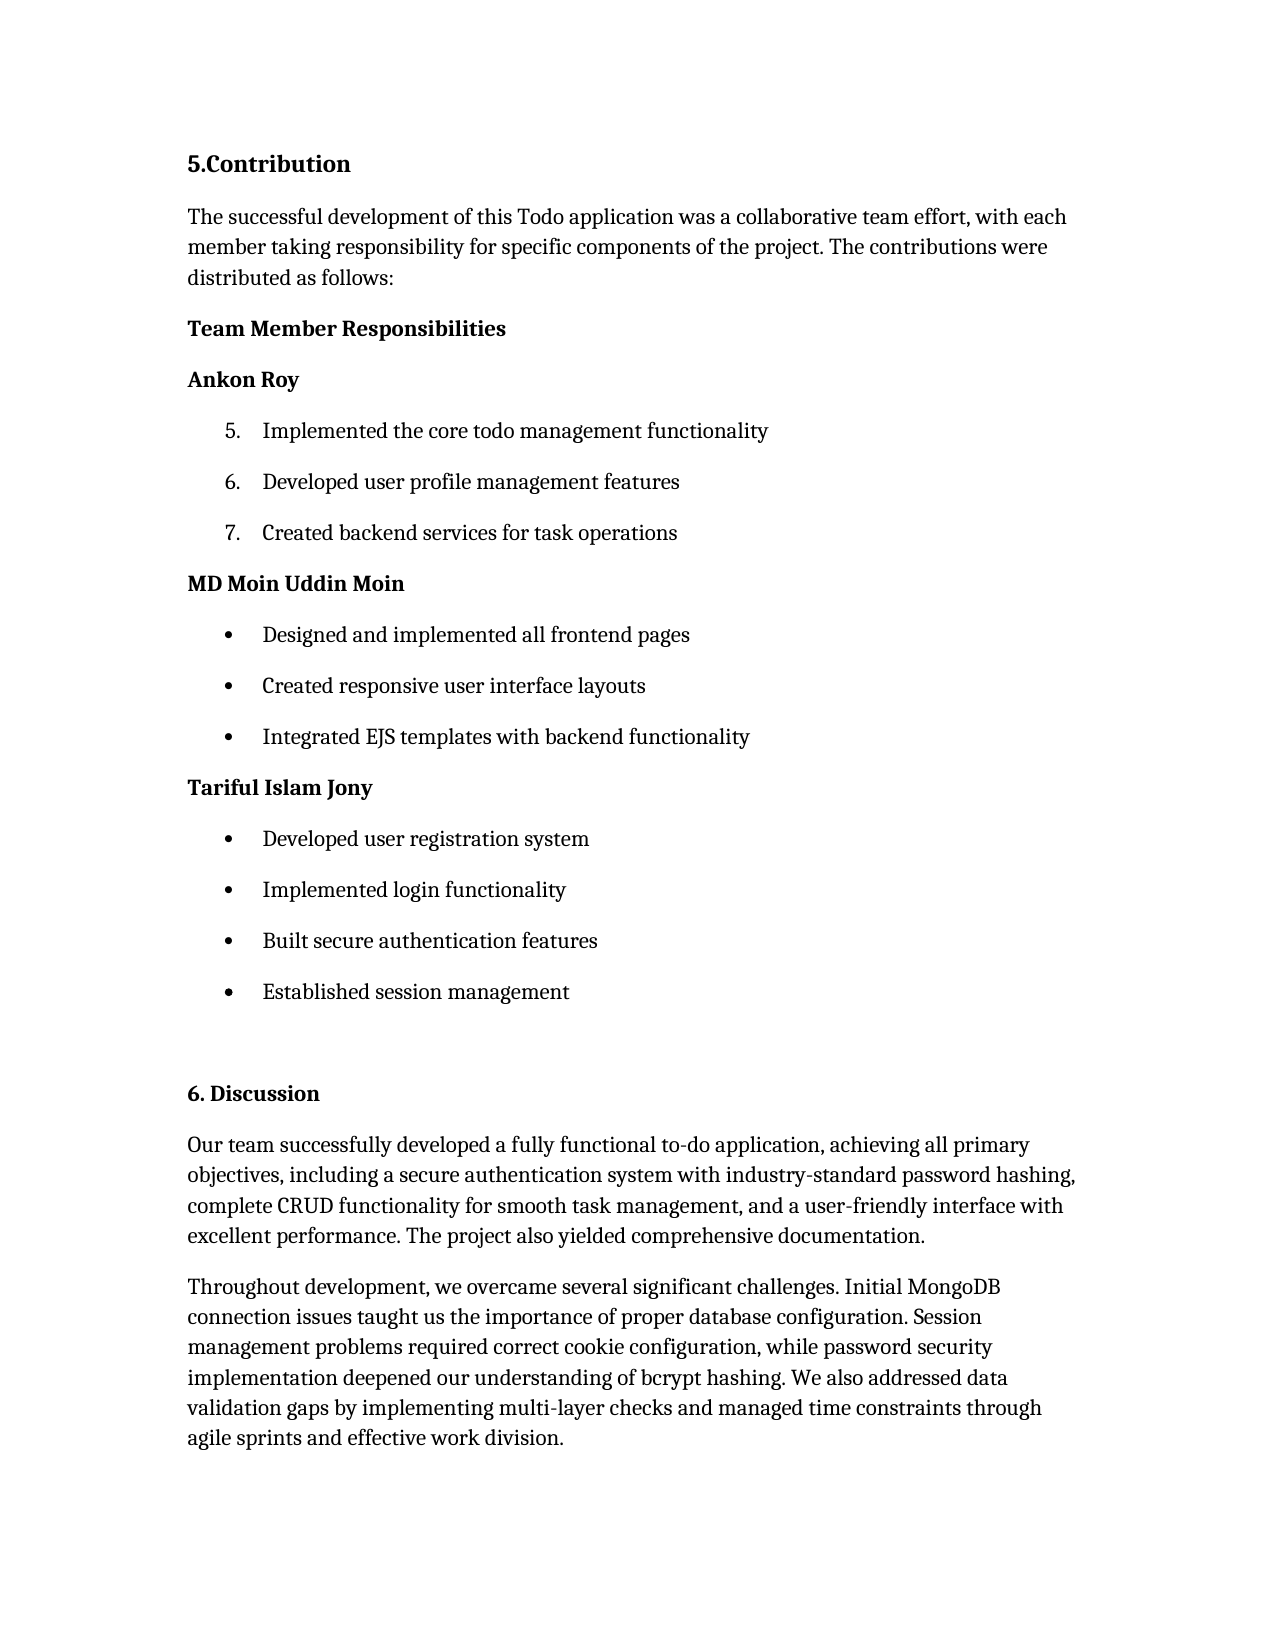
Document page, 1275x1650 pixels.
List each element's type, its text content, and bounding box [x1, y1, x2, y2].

text Ankon Roy [187, 366, 1087, 393]
text Tariful Islam Jony [187, 775, 1087, 801]
text 6. Discussion [187, 1081, 1087, 1107]
text MD Moin Uddin Moin [187, 571, 1087, 597]
text 5.Contribution [187, 150, 1087, 179]
list Implemented login functionality [225, 877, 1087, 903]
list Established session management [225, 979, 1087, 1005]
text Our team successfully developed a fully functional to-do application, achieving all primary objectives, including a secure authentication system with industry-standard password hashing, complete CRUD functionality for smooth task management, and a user-friendly interface with excellent performance. The project also yielded comprehensive documentation. [187, 1132, 1087, 1249]
list Integrated EJS templates with backend functionality [225, 724, 1087, 750]
list Developed user profile management features [225, 468, 1087, 495]
text Team Member Responsibilities [187, 315, 1087, 342]
list Created responsive user interface layouts [225, 673, 1087, 699]
list Implemented the core todo management functionality [225, 417, 1087, 444]
text Throughout development, we overcame several significant challenges. Initial MongoDB connection issues taught us the importance of proper database configuration. Session management problems required correct cookie configuration, while password security implementation deepened our understanding of bcrypt hashing. We also addressed data validation gaps by implementing multi-layer checks and managed time constraints through agile sprints and effective work division. [187, 1274, 1087, 1451]
list Built secure authentication features [225, 928, 1087, 954]
list Designed and implemented all frontend pages [225, 622, 1087, 648]
list Created backend services for task operations [225, 519, 1087, 546]
text The successful development of this Todo application was a collaborative team effort, with each member taking responsibility for specific components of the project. The contributions were distributed as follows: [187, 204, 1087, 291]
list Developed user registration system [225, 826, 1087, 852]
